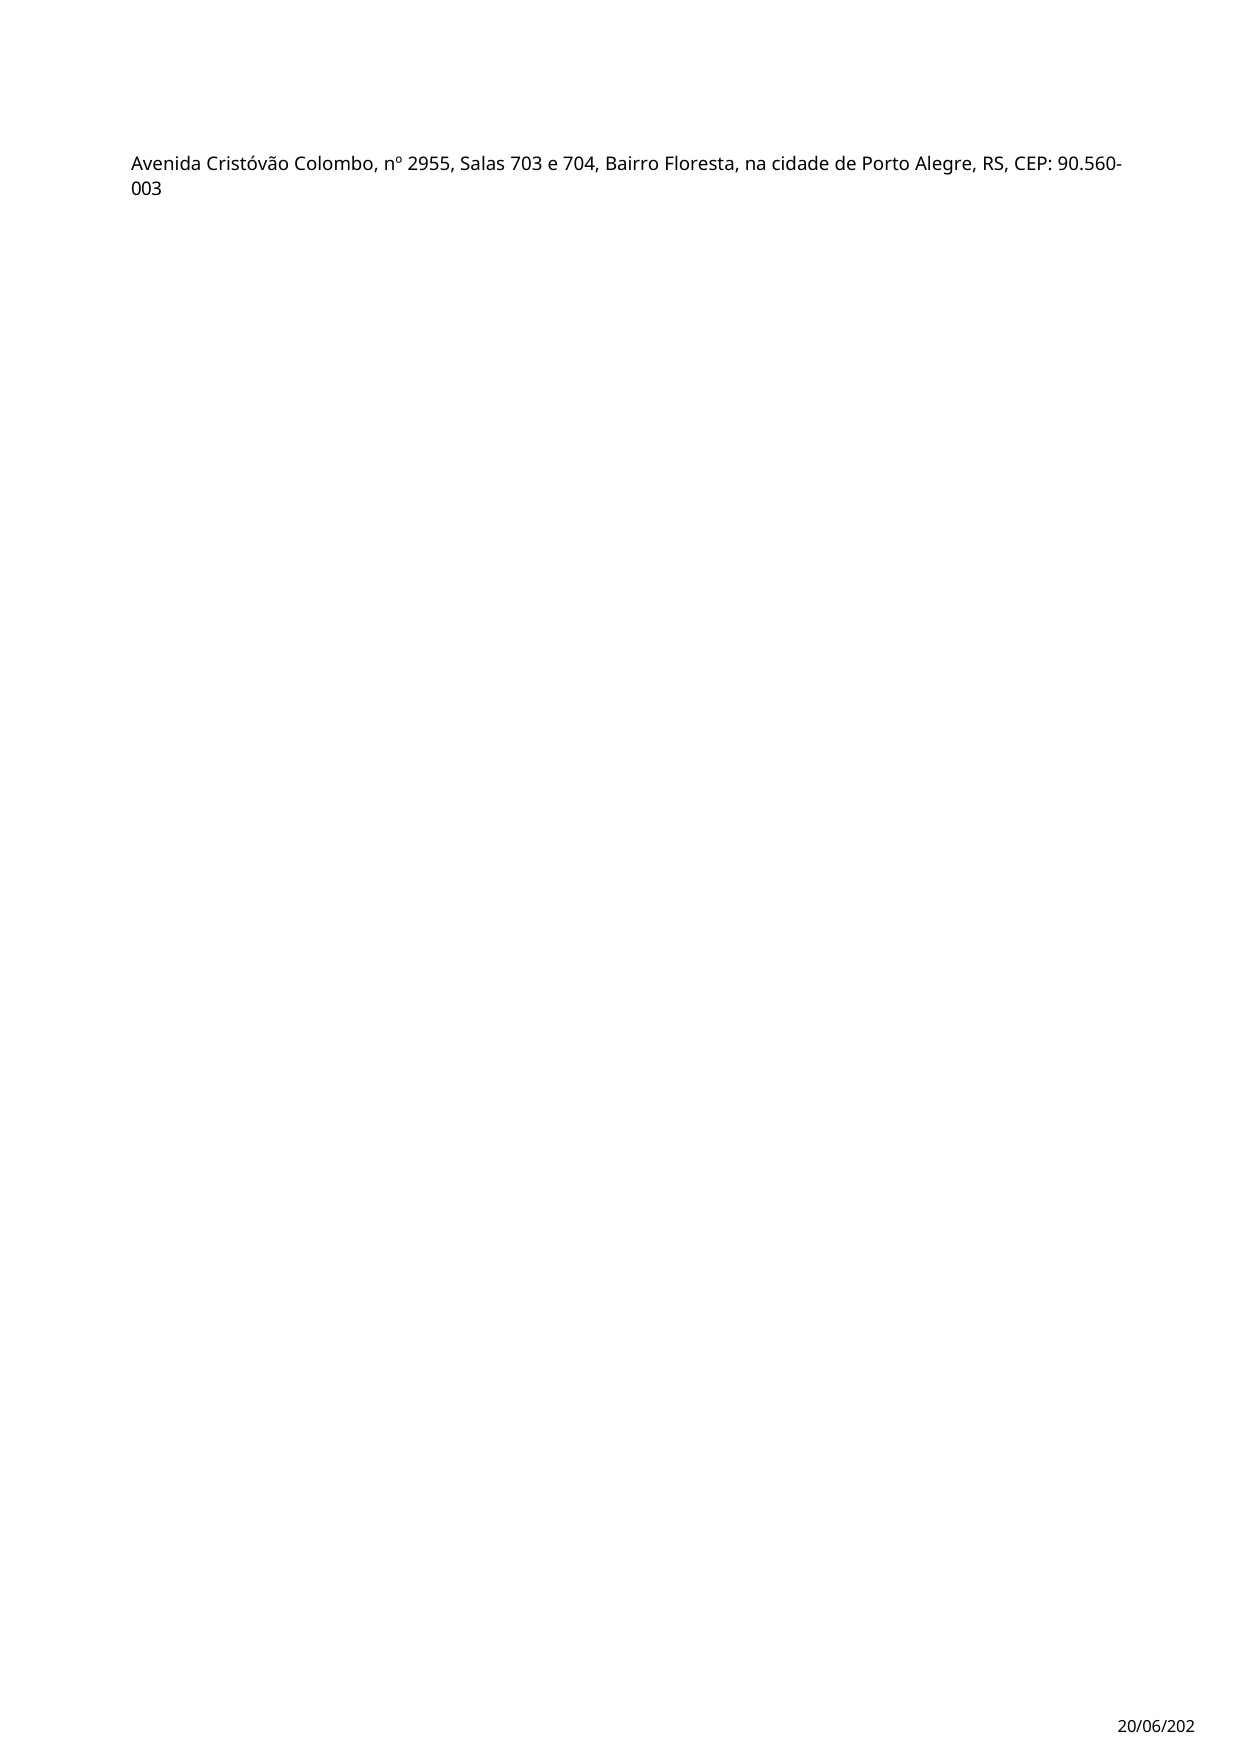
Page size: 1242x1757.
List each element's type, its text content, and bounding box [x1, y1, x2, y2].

text Avenida Cristóvão Colombo, nº 2955, Salas 703 e 704, Bairro Floresta, na cidade de Porto Alegre, RS, CEP: 90.560-003 [131, 150, 1138, 201]
